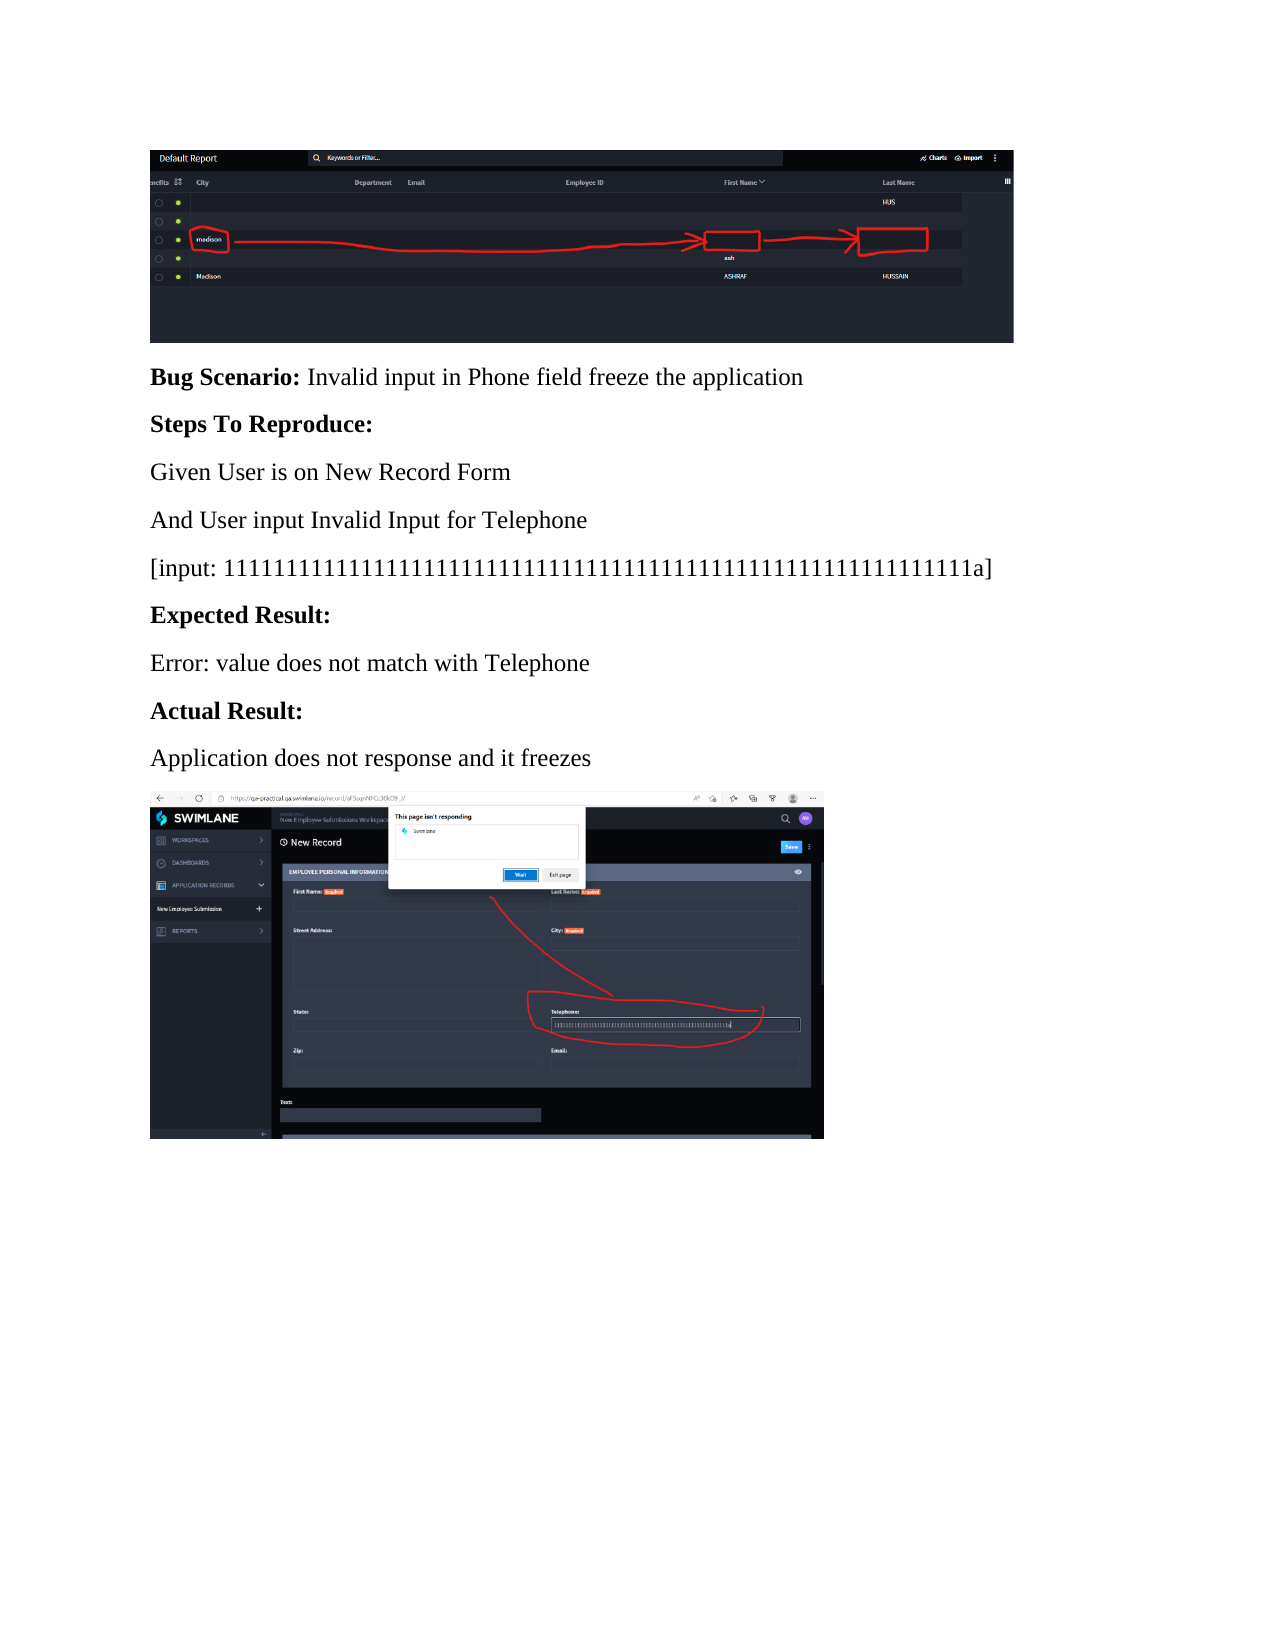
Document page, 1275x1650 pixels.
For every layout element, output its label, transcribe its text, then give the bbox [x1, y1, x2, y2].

text And User input Invalid Input for Telephone [150, 505, 1125, 534]
picture [150, 150, 1014, 343]
picture [150, 791, 824, 1139]
text Bug Scenario: Invalid input in Phone field freeze the application [150, 362, 1125, 391]
text Steps To Reproduce: [150, 409, 1125, 438]
text Error: value does not match with Telephone [150, 648, 1125, 677]
text Actual Result: [150, 696, 1125, 724]
text Application does not response and it freezes [150, 743, 1125, 772]
text Expected Result: [150, 600, 1125, 629]
text [input: 111111111111111111111111111111111111111111111111111111111111a] [150, 553, 1125, 581]
text Given User is on New Record Form [150, 457, 1125, 486]
